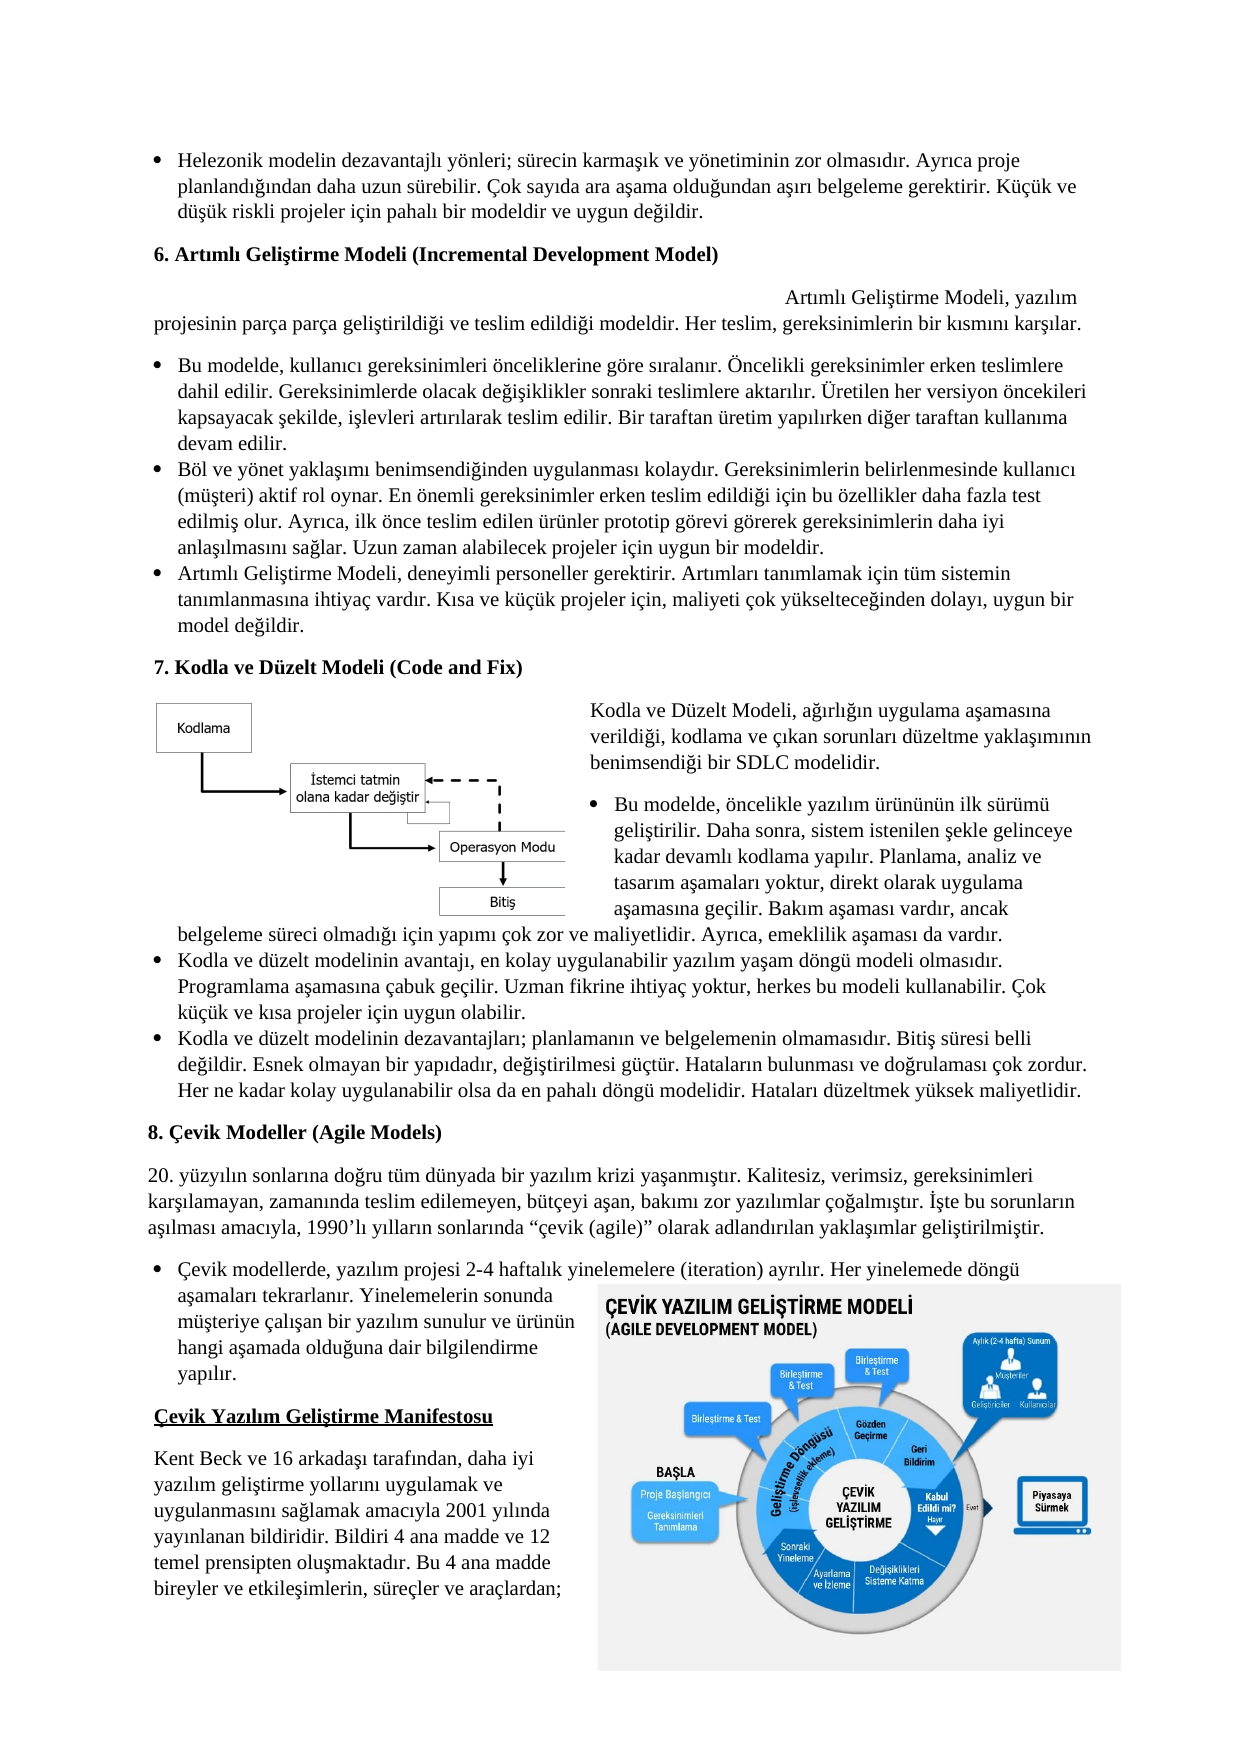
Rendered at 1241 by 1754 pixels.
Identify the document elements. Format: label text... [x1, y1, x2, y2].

text Çevik Yazılım Geliştirme Manifestosu [153, 1404, 596, 1428]
picture [152, 698, 566, 921]
text 8. Çevik Modeller (Agile Models) [148, 1120, 1093, 1144]
list Bu modelde, öncelikle yazılım ürününün ilk sürümü geliştirilir. Daha sonra, sistem istenilen şekle gelinceye kadar devamlı kodlama yapılır. Planlama, analiz ve tasarım aşamaları yoktur, direkt olarak uygulama aşamasına geçilir. Bakım aşaması vardır, ancak belgeleme süreci olmadığı için yapımı çok zor ve maliyetlidir. Ayrıca, emeklilik aşaması da vardır. [153, 792, 1093, 946]
list Artımlı Geliştirme Modeli, deneyimli personeller gerektirir. Artımları tanımlamak için tüm sistemin tanımlanmasına ihtiyaç vardır. Kısa ve küçük projeler için, maliyeti çok yükselteceğinden dolayı, uygun bir model değildir. [153, 561, 1093, 637]
list Çevik modellerde, yazılım projesi 2-4 haftalık yinelemelere (iteration) ayrılır. Her yinelemede döngü aşamaları tekrarlanır. Yinelemelerin sonunda müşteriye çalışan bir yazılım sunulur ve ürünün hangi aşamada olduğuna dair bilgilendirme yapılır. [153, 1257, 1093, 1385]
list Böl ve yönet yaklaşımı benimsendiğinden uygulanması kolaydır. Gereksinimlerin belirlenmesinde kullanıcı (müşteri) aktif rol oynar. En önemli gereksinimler erken teslim edildiği için bu özellikler daha fazla test edilmiş olur. Ayrıca, ilk önce teslim edilen ürünler prototip görevi görerek gereksinimlerin daha iyi anlaşılmasını sağlar. Uzun zaman alabilecek projeler için uygun bir modeldir. [153, 457, 1093, 559]
text 20. yüzyılın sonlarına doğru tüm dünyada bir yazılım krizi yaşanmıştır. Kalitesiz, verimsiz, gereksinimleri karşılamayan, zamanında teslim edilemeyen, bütçeyi aşan, bakımı zor yazılımlar çoğalmıştır. İşte bu sorunların aşılması amacıyla, 1990’lı yılların sonlarında “çevik (agile)” olarak adlandırılan yaklaşımlar geliştirilmiştir. [148, 1163, 1093, 1239]
list Helezonik modelin dezavantajlı yönleri; sürecin karmaşık ve yönetiminin zor olmasıdır. Ayrıca proje planlandığından daha uzun sürebilir. Çok sayıda ara aşama olduğundan aşırı belgeleme gerektirir. Küçük ve düşük riskli projeler için pahalı bir modeldir ve uygun değildir. [153, 148, 1093, 223]
picture [596, 1284, 1121, 1669]
text Artımlı Geliştirme Modeli, yazılım projesinin parça parça geliştirildiği ve teslim edildiği modeldir. Her teslim, gereksinimlerin bir kısmını karşılar. [153, 285, 1093, 335]
text Kodla ve Düzelt Modeli, ağırlığın uygulama aşamasına verildiği, kodlama ve çıkan sorunları düzeltme yaklaşımının benimsendiği bir SDLC modelidir. [566, 698, 1093, 774]
text 7. Kodla ve Düzelt Modeli (Code and Fix) [153, 655, 1093, 679]
list Kodla ve düzelt modelinin dezavantajları; planlamanın ve belgelemenin olmamasıdır. Bitiş süresi belli değildir. Esnek olmayan bir yapıdadır, değiştirilmesi güçtür. Hataların bulunması ve doğrulaması çok zordur. Her ne kadar kolay uygulanabilir olsa da en pahalı döngü modelidir. Hataları düzeltmek yüksek maliyetlidir. [153, 1026, 1093, 1102]
list Bu modelde, kullanıcı gereksinimleri önceliklerine göre sıralanır. Öncelikli gereksinimler erken teslimlere dahil edilir. Gereksinimlerde olacak değişiklikler sonraki teslimlere aktarılır. Üretilen her versiyon öncekileri kapsayacak şekilde, işlevleri artırılarak teslim edilir. Bir taraftan üretim yapılırken diğer taraftan kullanıma devam edilir. [153, 353, 1093, 455]
text 6. Artımlı Geliştirme Modeli (Incremental Development Model) [153, 242, 1093, 266]
list Kodla ve düzelt modelinin avantajı, en kolay uygulanabilir yazılım yaşam döngü modeli olmasıdır. Programlama aşamasına çabuk geçilir. Uzman fikrine ihtiyaç yoktur, herkes bu modeli kullanabilir. Çok küçük ve kısa projeler için uygun olabilir. [153, 948, 1093, 1024]
